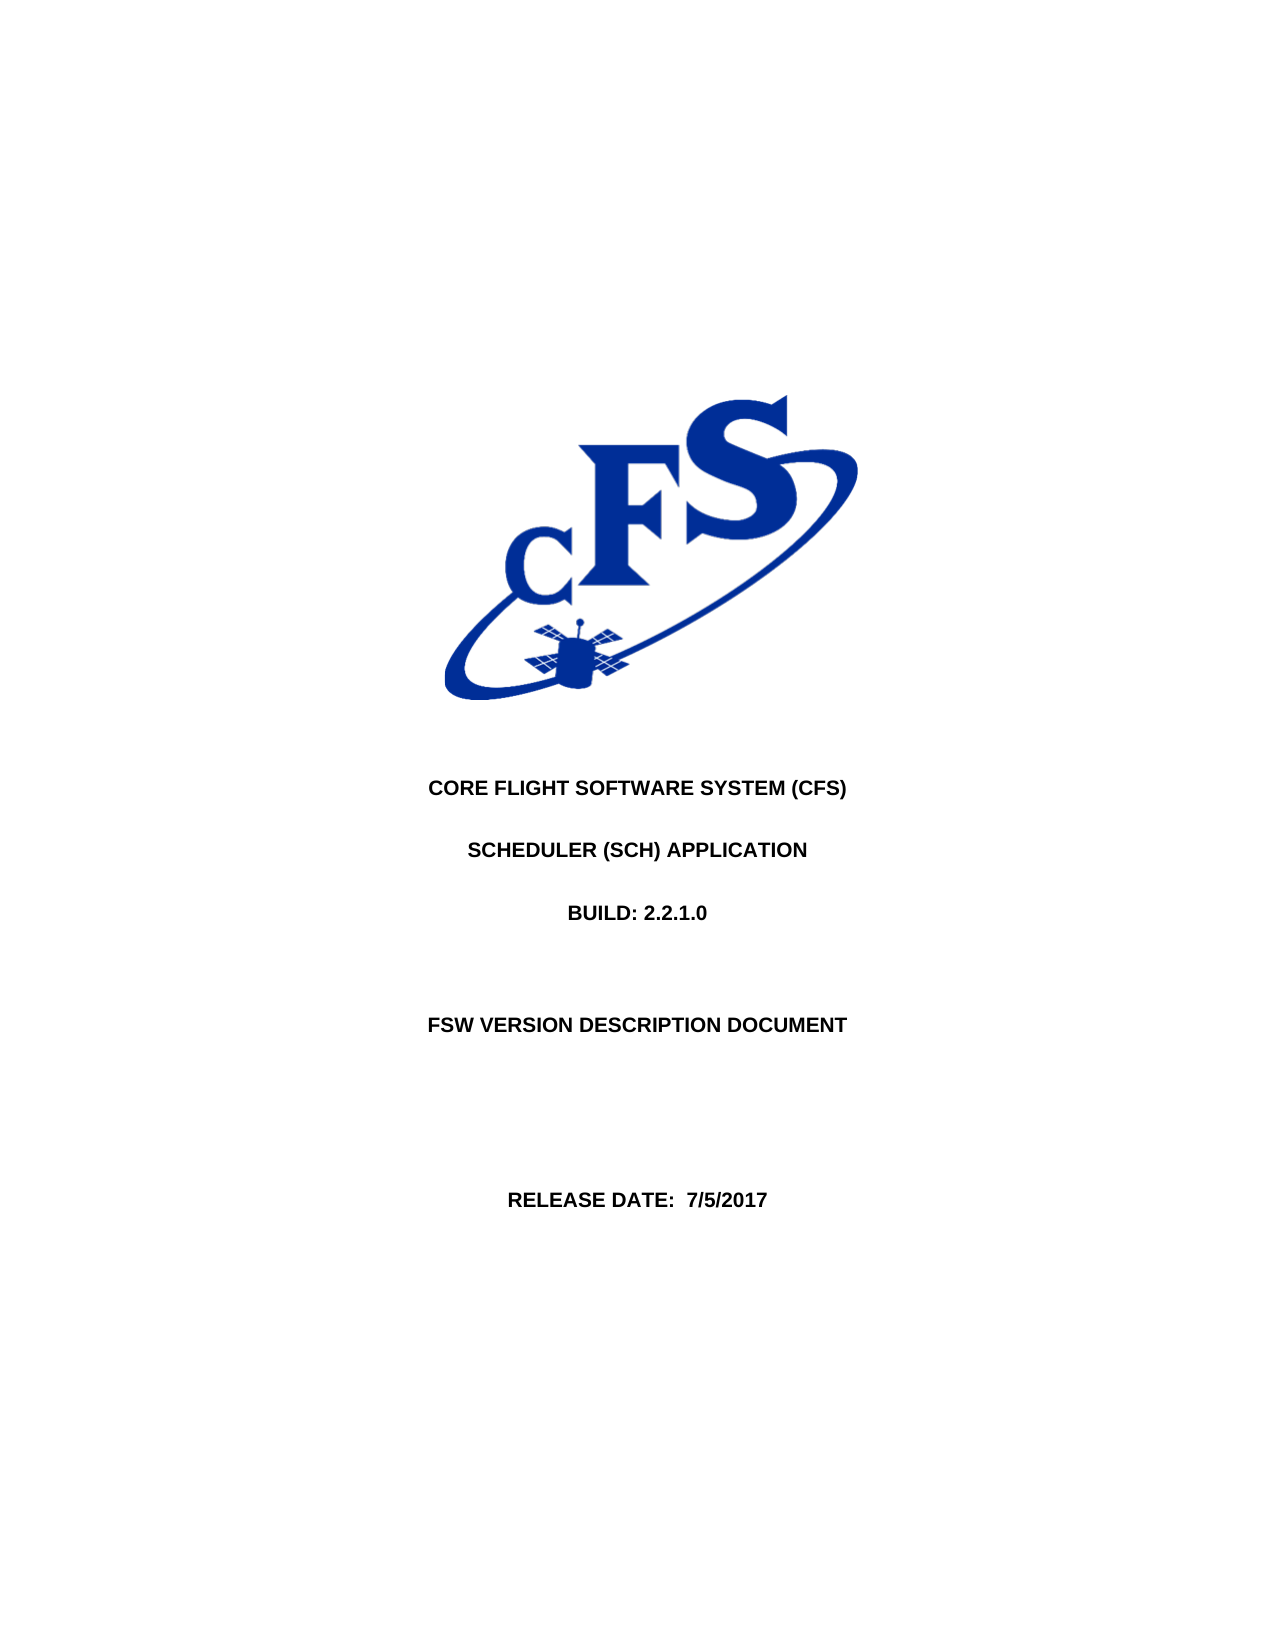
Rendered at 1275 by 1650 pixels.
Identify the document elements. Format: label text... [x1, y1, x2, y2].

text Core Flight Software System (cFS) [187, 775, 1087, 800]
text SCHEDULER (sCH) Application [187, 837, 1087, 862]
text Release Date: 7/5/2017 [187, 1187, 1087, 1212]
picture [444, 395, 858, 700]
text FSW Version Description Document [187, 1012, 1087, 1037]
text Build: 2.2.1.0 [187, 900, 1087, 925]
